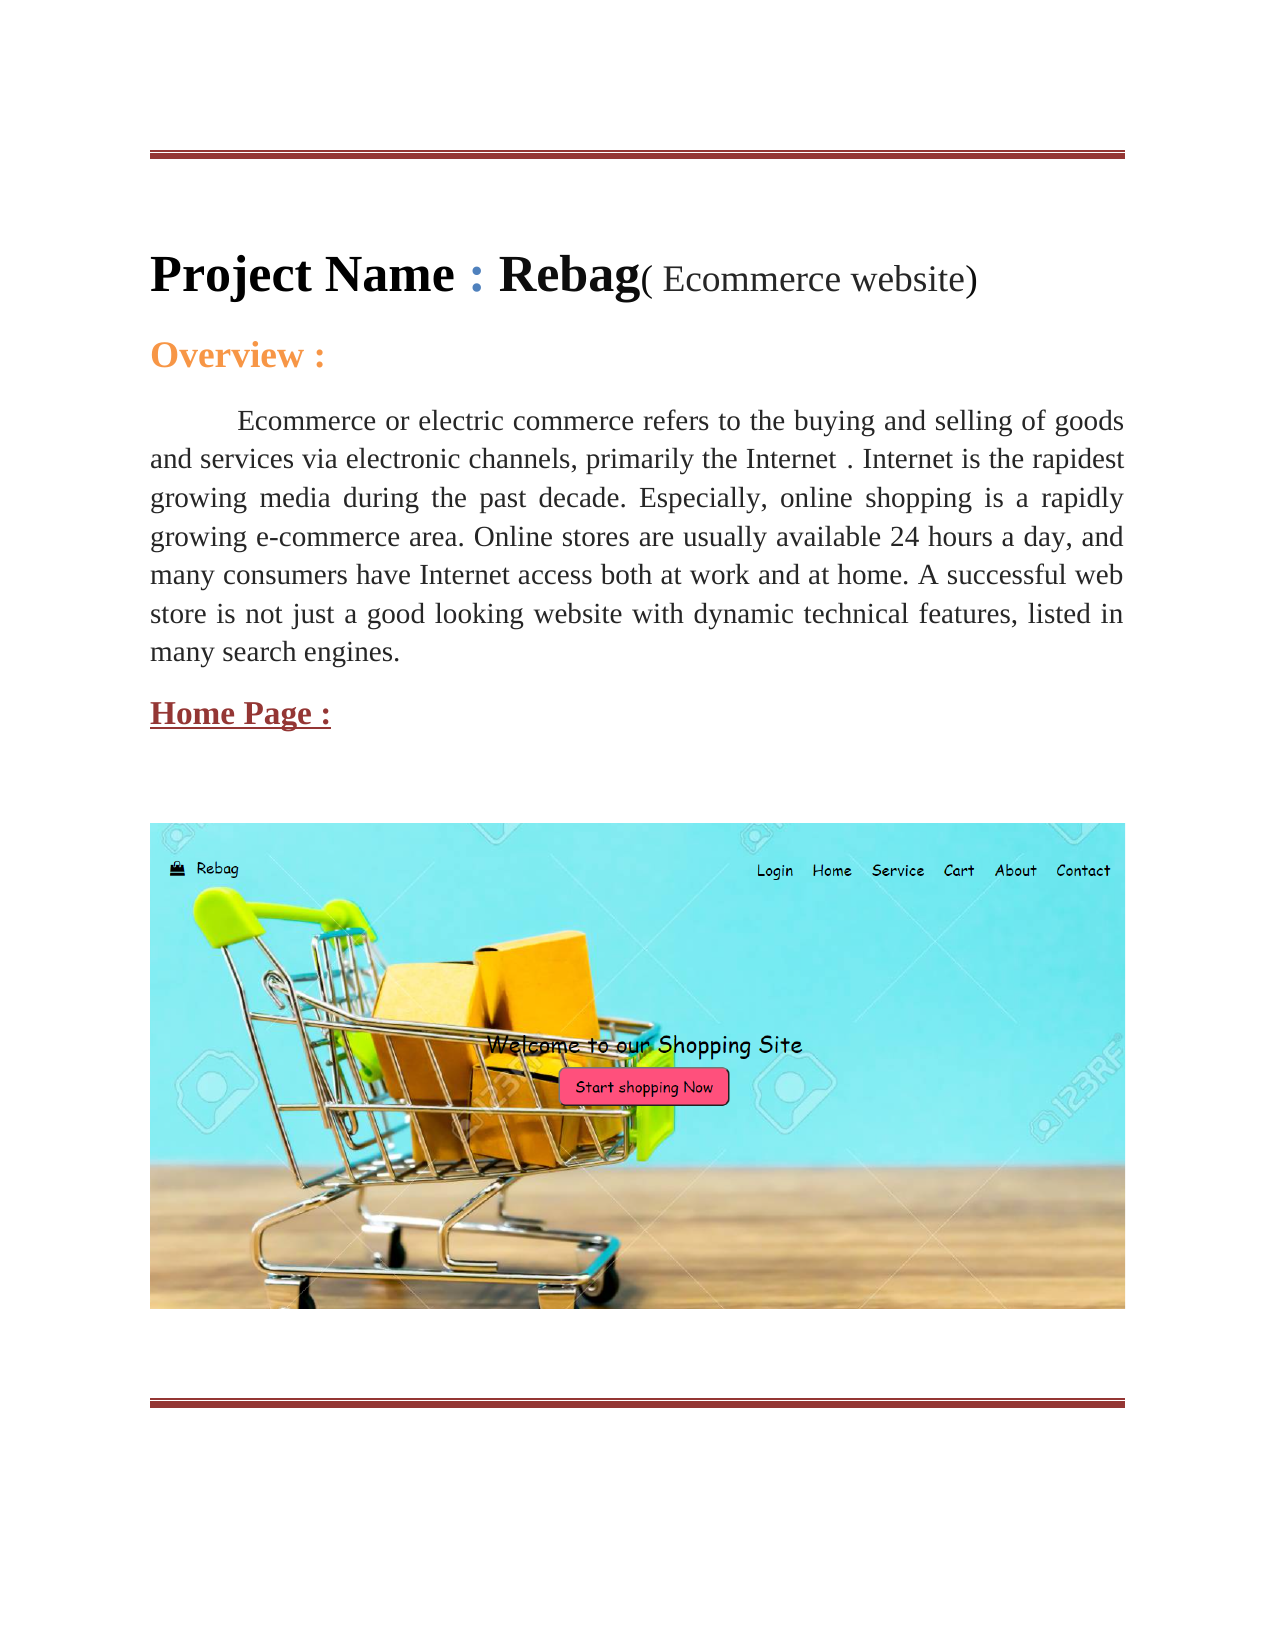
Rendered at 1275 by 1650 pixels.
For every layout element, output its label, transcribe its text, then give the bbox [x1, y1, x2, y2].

text Project Name : Rebag( Ecommerce website) [150, 231, 1125, 303]
text Ecommerce or electric commerce refers to the buying and selling of goods and services via electronic channels, primarily the Internet . Internet is the rapidest growing media during the past decade. Especially, online shopping is a rapidly growing e-commerce area. Online stores are usually available 24 hours a day, and many consumers have Internet access both at work and at home. A successful web store is not just a good looking website with dynamic technical features, listed in many search engines. [150, 436, 1125, 668]
text Home Page : [150, 694, 1125, 732]
text Overview : [150, 332, 1125, 376]
picture [150, 823, 1125, 1309]
